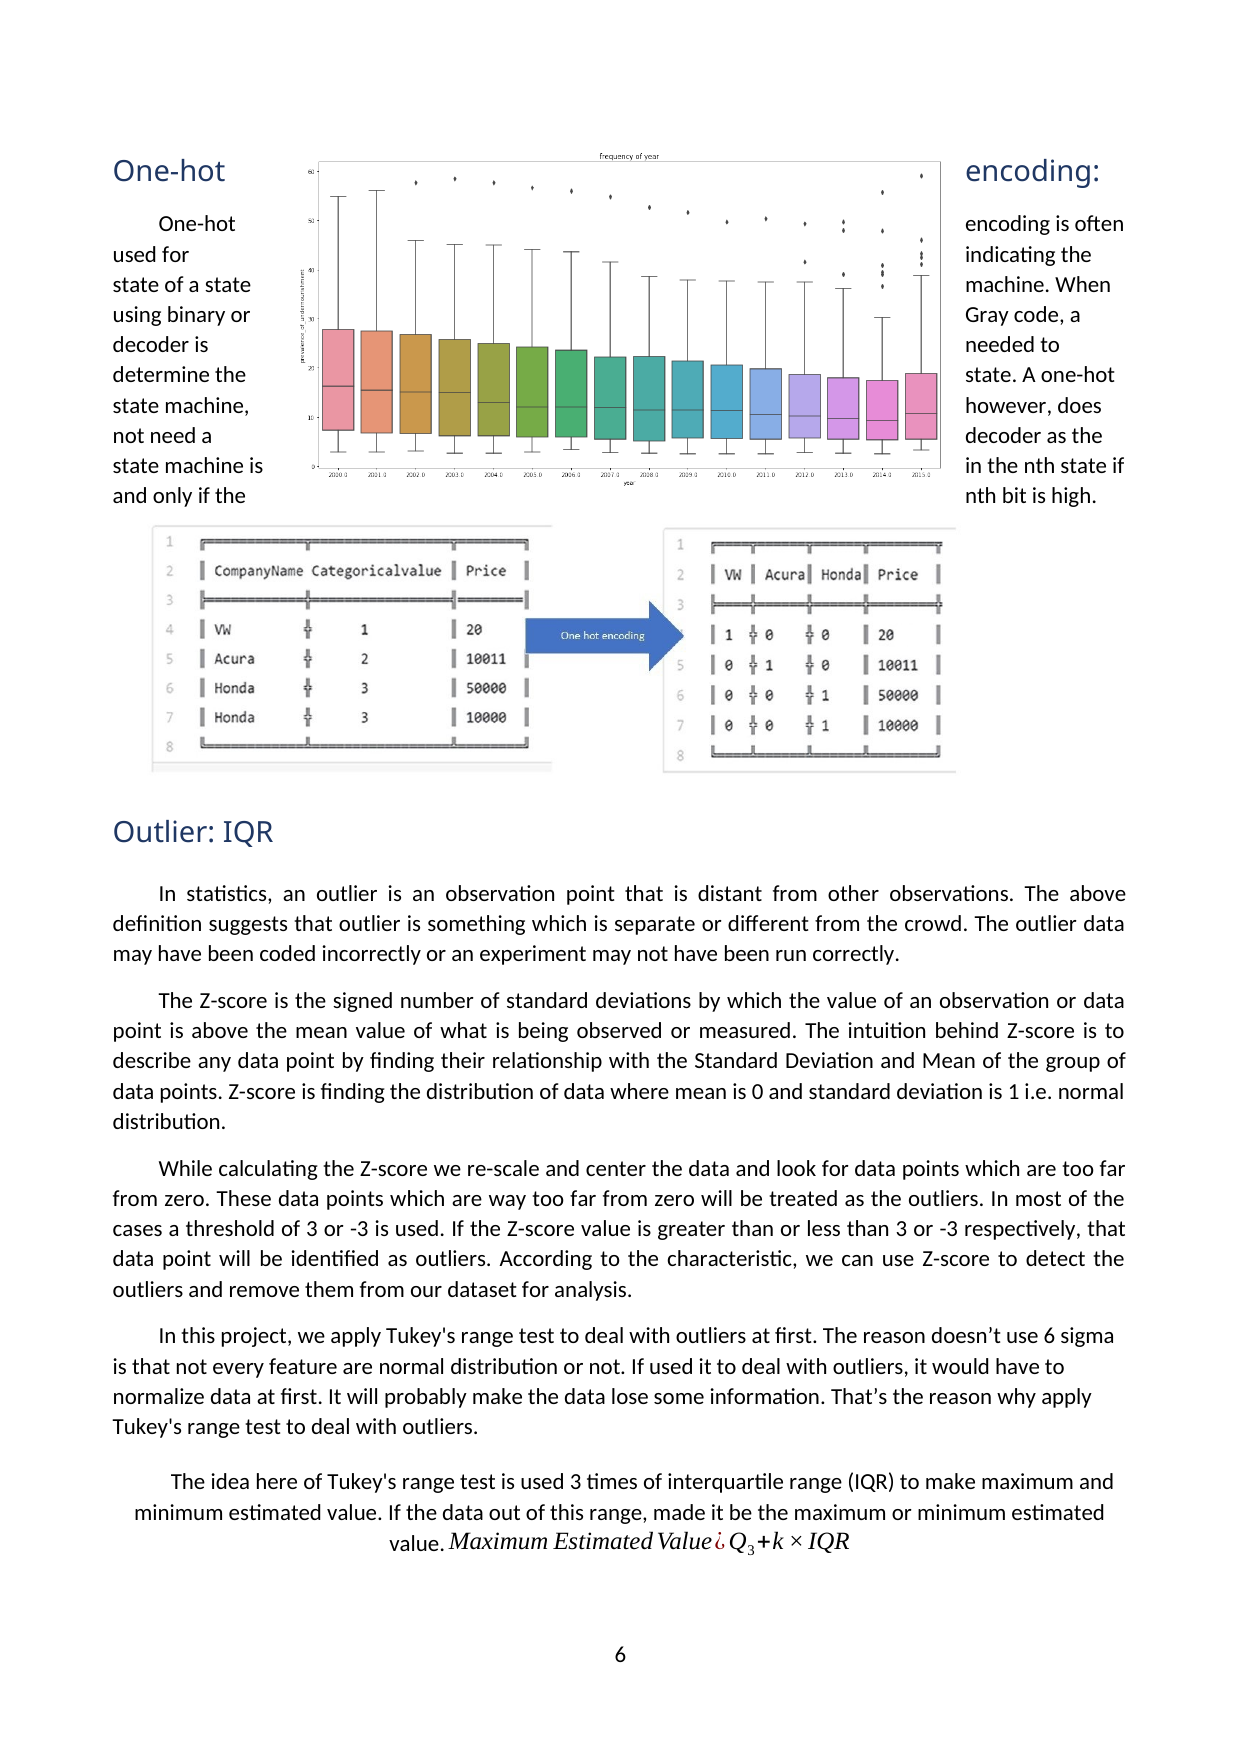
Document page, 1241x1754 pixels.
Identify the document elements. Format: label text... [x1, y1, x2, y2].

text In this project, we apply Tukey's range test to deal with outliers at first. The reason doesn’t use 6 sigma is that not every feature are normal distribution or not. If used it to deal with outliers, it would have to normalize data at first. It will probably make the data lose some information. That’s the reason why apply Tukey's range test to deal with outliers. [112, 1322, 1128, 1440]
text One-hot encoding: [946, 150, 1128, 190]
picture [295, 150, 946, 489]
text In statistics, an outlier is an observation point that is distant from other observations. The above definition suggests that outlier is something which is separate or different from the crowd. The outlier data may have been coded incorrectly or an experiment may not have been run correctly. [112, 879, 1128, 967]
text The idea here of Tukey's range test is used 3 times of interquartile range (IQR) to make maximum and minimum estimated value. If the data out of this range, made it be the maximum or minimum estimated value. [112, 1467, 1128, 1559]
picture [112, 511, 978, 793]
text While calculating the Z-score we re-scale and center the data and look for data points which are too far from zero. These data points which are way too far from zero will be treated as the outliers. In most of the cases a threshold of 3 or -3 is used. If the Z-score value is greater than or less than 3 or -3 respectively, that data point will be identified as outliers. According to the characteristic, we can use Z-score to detect the outliers and remove them from our dataset for analysis. [112, 1154, 1128, 1303]
text One-hot encoding: [112, 150, 295, 190]
subtitle Outlier: IQR [112, 811, 1128, 851]
text The Z-score is the signed number of standard deviations by which the value of an observation or data point is above the mean value of what is being observed or measured. The intuition behind Z-score is to describe any data point by finding their relationship with the Standard Deviation and Mean of the group of data points. Z-score is finding the distribution of data where mean is 0 and standard deviation is 1 i.e. normal distribution. [112, 986, 1128, 1135]
